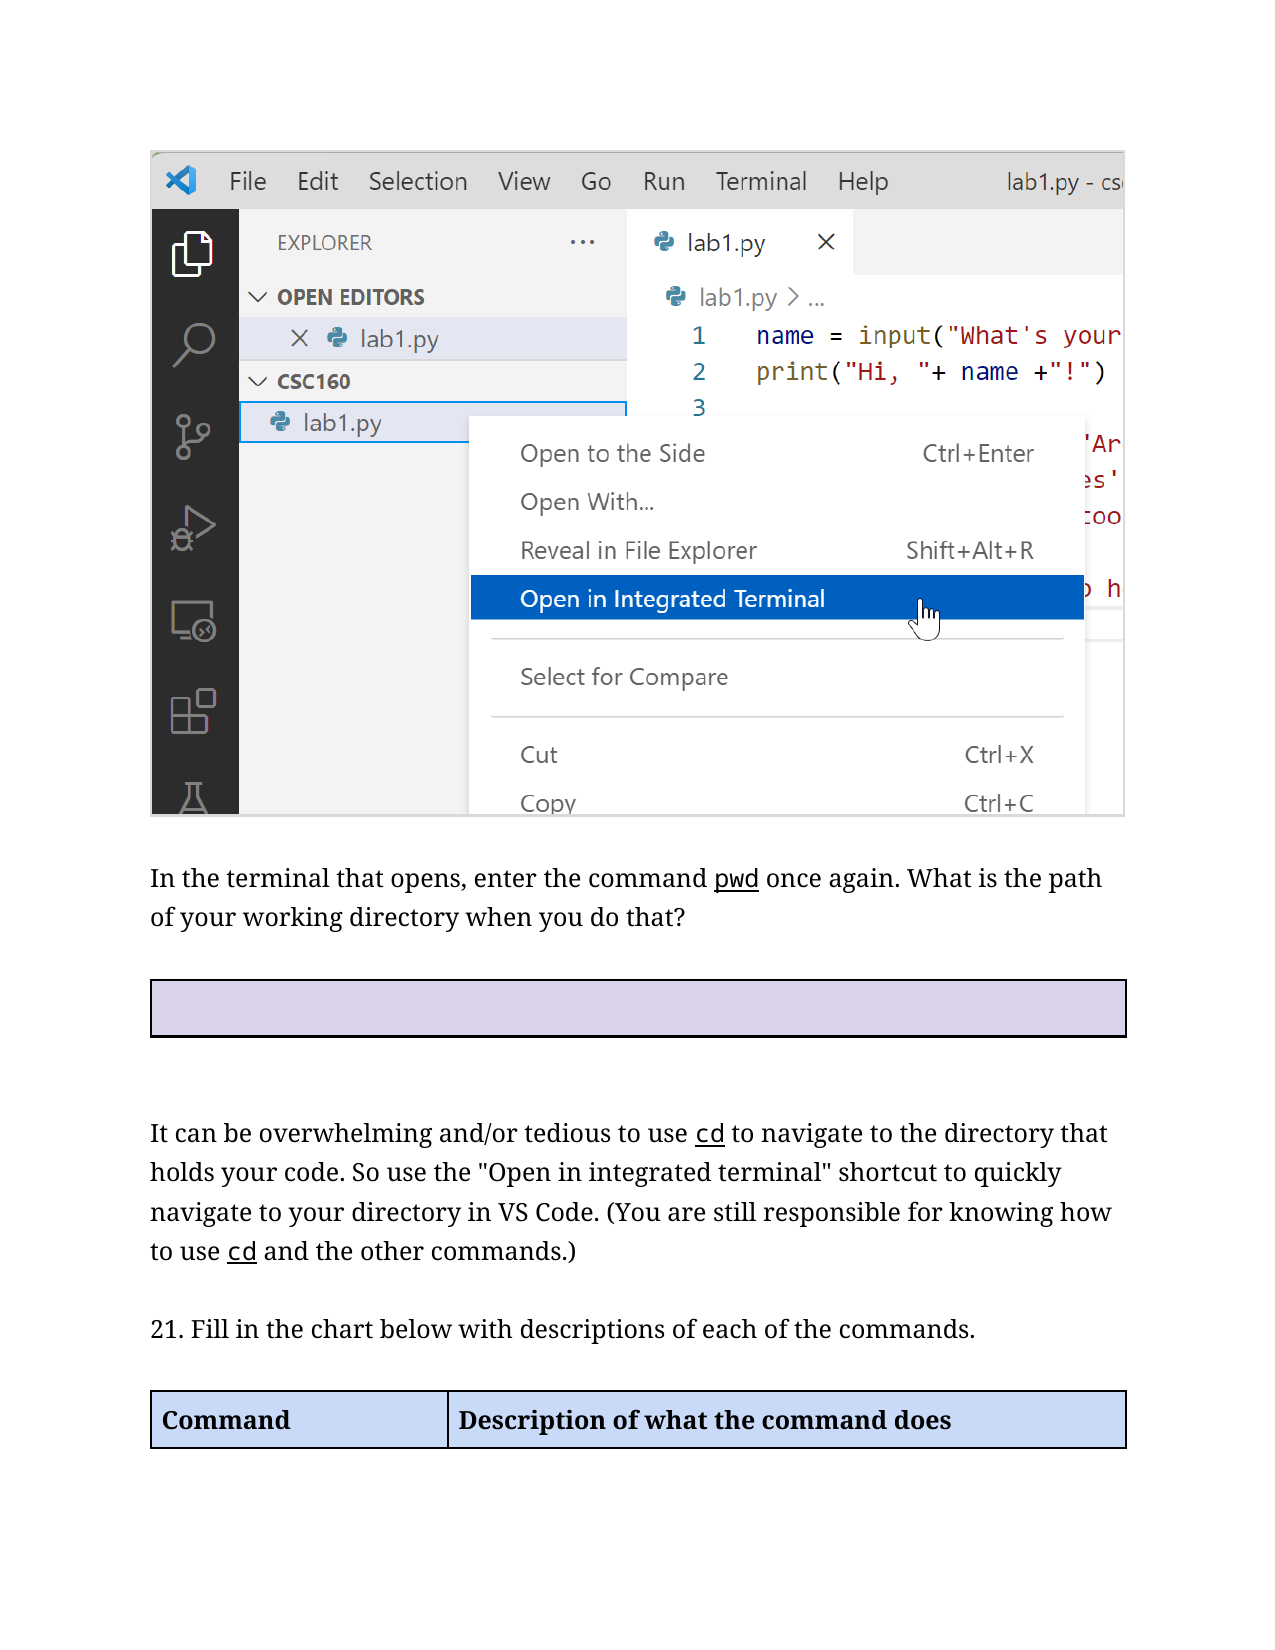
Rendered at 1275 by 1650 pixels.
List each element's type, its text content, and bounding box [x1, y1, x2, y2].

table_header Description of what the command does [449, 1392, 1125, 1447]
picture [152, 152, 1123, 814]
text It can be overwhelming and/or tedious to use cd to navigate to the directory that holds your code. So use the "Open in integrated terminal" shortcut to quickly navigate to your directory in VS Code. (You are still responsible for knowing how to use cd and the other commands.) [150, 1116, 1125, 1267]
table_header [152, 981, 1125, 1035]
text 21. Fill in the chart below with descriptions of each of the commands. [150, 1312, 1125, 1346]
text In the terminal that opens, enter the command pwd once again. What is the path of your working directory when you do that? [150, 861, 1125, 934]
table_header Command [152, 1392, 447, 1447]
